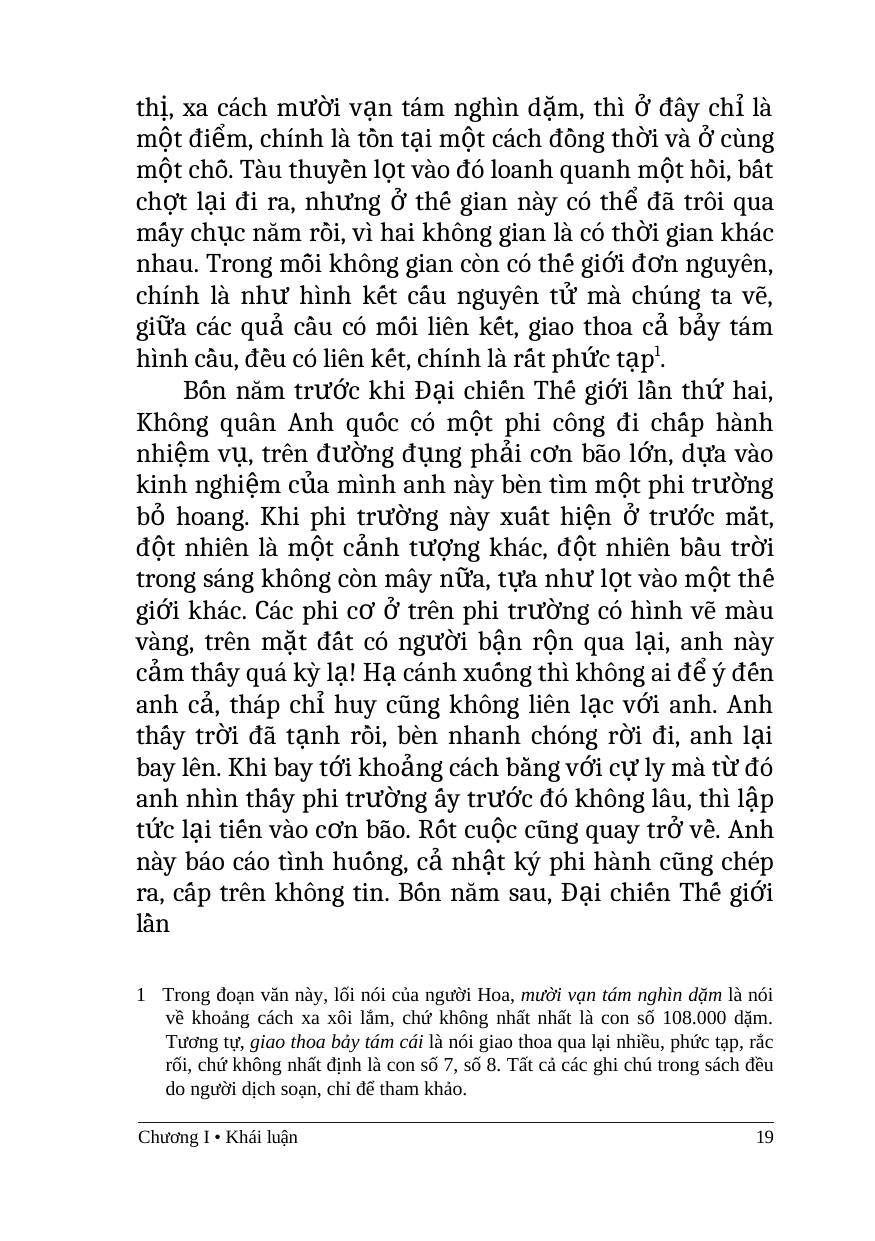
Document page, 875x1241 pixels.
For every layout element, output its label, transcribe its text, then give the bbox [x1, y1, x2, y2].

text 1 Trong đoạn văn này, lối nói của người Hoa, mười vạn tám nghìn dặm là nói về khoảng cách xa xôi lắm, chứ không nhất nhất là con số 108.000 dặm. Tương tự, giao thoa bảy tám cái là nói giao thoa qua lại nhiều, phức tạp, rắc rối, chứ không nhất định là con số 7, số 8. Tất cả các ghi chú trong sách đều do người dịch soạn, chỉ để tham khảo. [136, 983, 774, 1099]
text thị, xa cách mười vạn tám nghìn dặm, thì ở đây chỉ là một điểm, chính là tồn tại một cách đồng thời và ở cùng một chỗ. Tàu thuyền lọt vào đó loanh quanh một hồi, bất chợt lại đi ra, nhưng ở thế gian này có thể đã trôi qua mấy chục năm rồi, vì hai không gian là có thời gian khác nhau. Trong mỗi không gian còn có thế giới đơn nguyên, chính là như hình kết cấu nguyên tử mà chúng ta vẽ, giữa các quả cầu có mối liên kết, giao thoa cả bảy tám hình cầu, đều có liên kết, chính là rất phức tạp1. [136, 92, 774, 374]
text Bốn năm trước khi Đại chiến Thế giới lần thứ hai, Không quân Anh quốc có một phi công đi chấp hành nhiệm vụ, trên đường đụng phải cơn bão lớn, dựa vào kinh nghiệm của mình anh này bèn tìm một phi trường bỏ hoang. Khi phi trường này xuất hiện ở trước mắt, đột nhiên là một cảnh tượng khác, đột nhiên bầu trời trong sáng không còn mây nữa, tựa như lọt vào một thế giới khác. Các phi cơ ở trên phi trường có hình vẽ màu vàng, trên mặt đất có người bận rộn qua lại, anh này cảm thấy quá kỳ lạ! Hạ cánh xuống thì không ai để ý đến anh cả, tháp chỉ huy cũng không liên lạc với anh. Anh thấy trời đã tạnh rồi, bèn nhanh chóng rời đi, anh lại bay lên. Khi bay tới khoảng cách bằng với cự ly mà từ đó anh nhìn thấy phi trường ấy trước đó không lâu, thì lập tức lại tiến vào cơn bão. Rốt cuộc cũng quay trở về. Anh này báo cáo tình huống, cả nhật ký phi hành cũng chép ra, cấp trên không tin. Bốn năm sau, Đại chiến Thế giới lần [136, 375, 774, 939]
